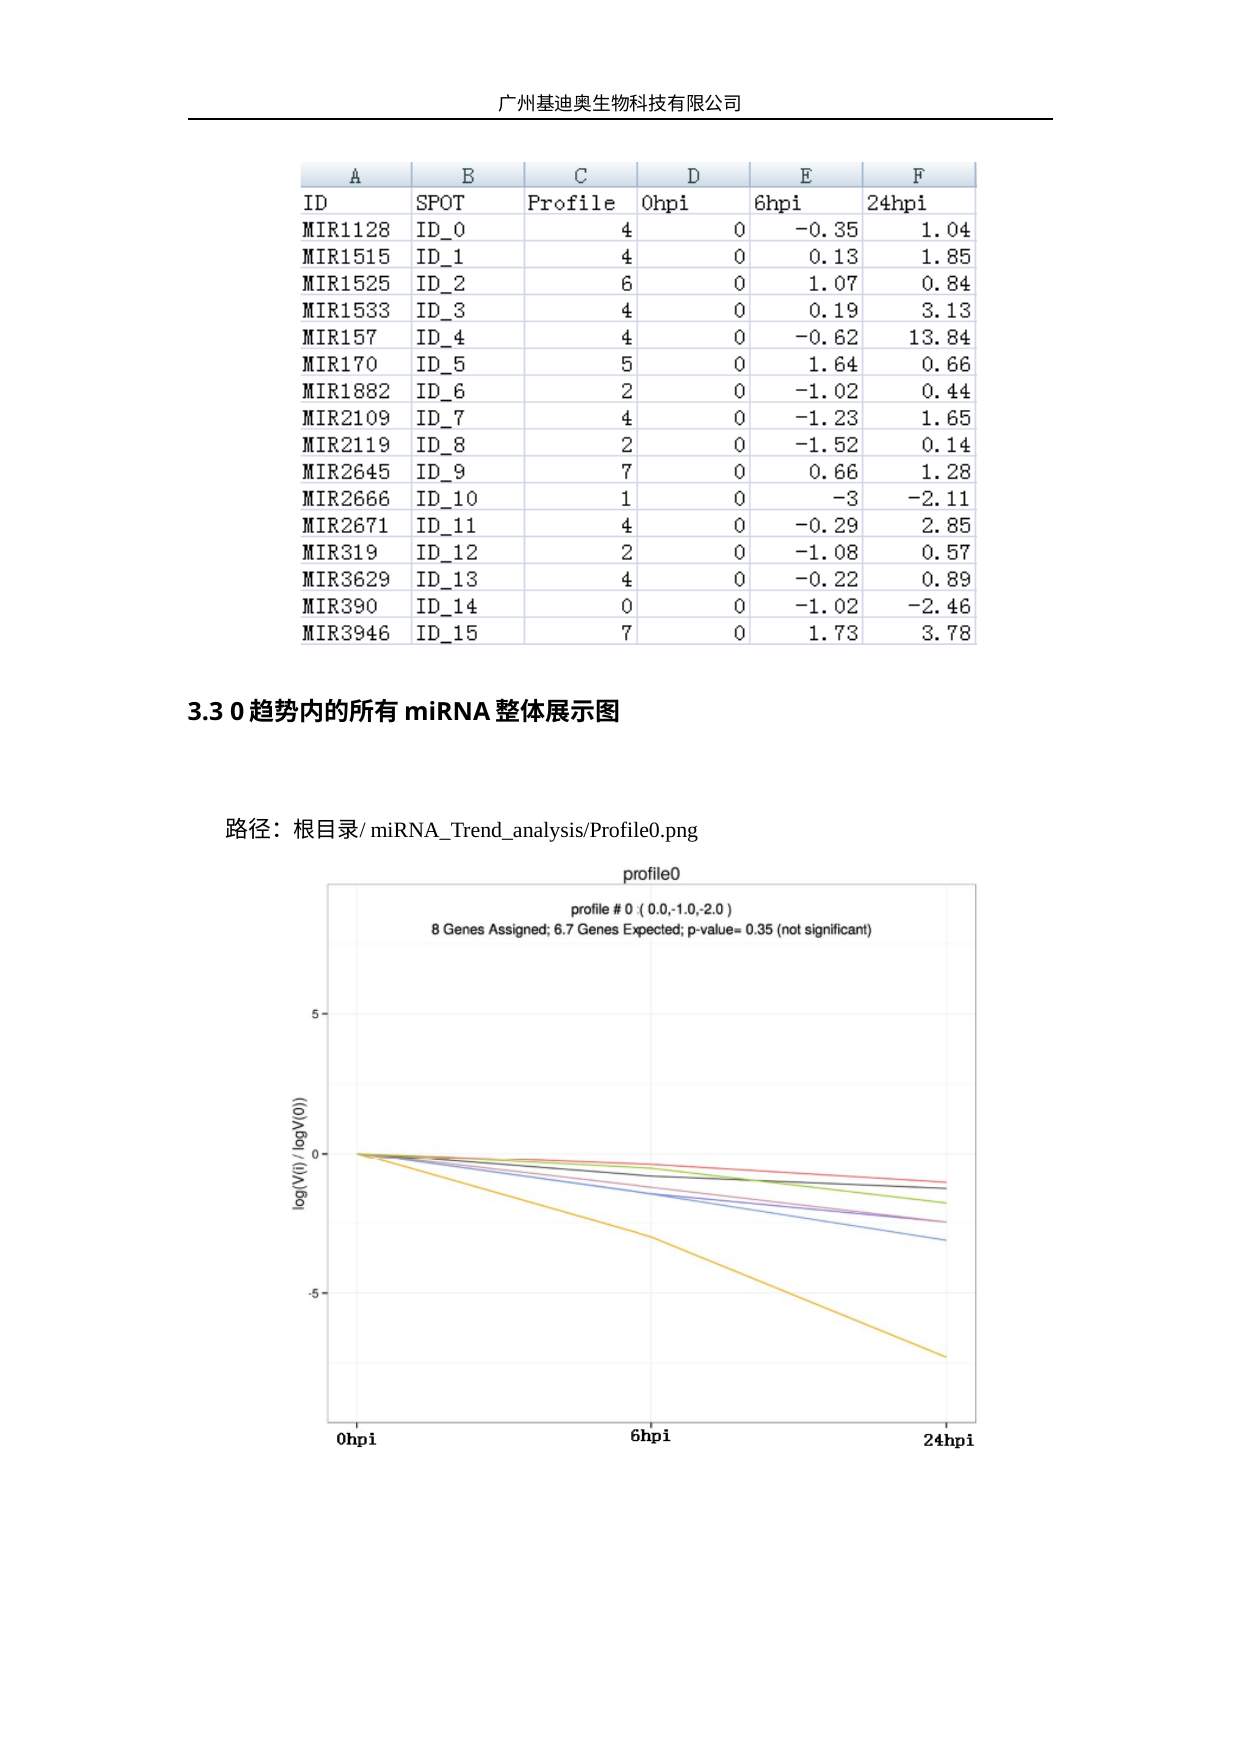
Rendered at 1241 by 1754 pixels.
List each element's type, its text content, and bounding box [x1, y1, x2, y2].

picture [290, 860, 987, 1453]
picture [300, 162, 978, 645]
subtitle 0趋势内的所有miRNA整体展示图 [187, 677, 1053, 742]
list 路径：根目录/ miRNA_Trend_analysis/Profile0.png [225, 795, 1053, 860]
